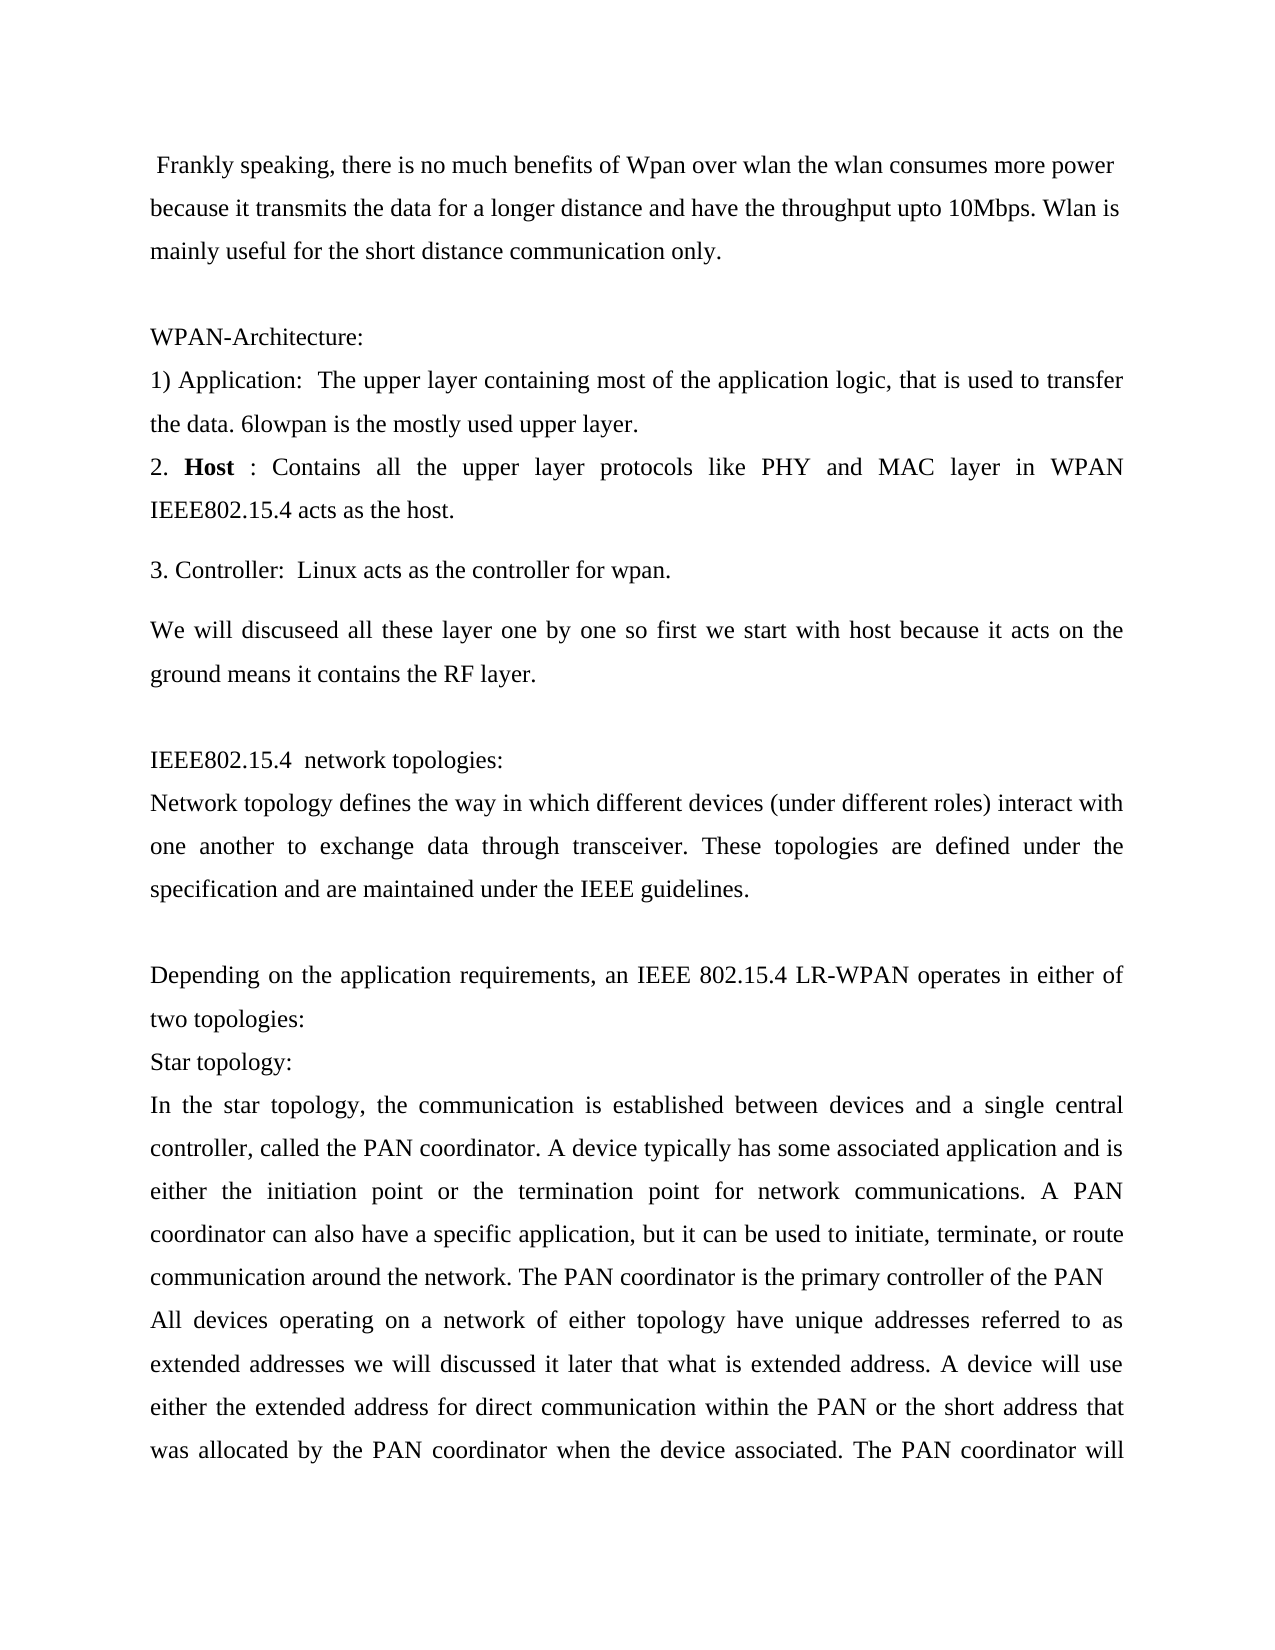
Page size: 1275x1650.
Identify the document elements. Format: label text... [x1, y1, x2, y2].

text Star topology: [150, 1047, 1125, 1076]
text 3. Controller: Linux acts as the controller for wpan. [150, 555, 1125, 584]
text Network topology defines the way in which different devices (under different roles) interact with one another to exchange data through transceiver. These topologies are defined under the specification and are maintained under the IEEE guidelines. [150, 788, 1125, 903]
text Depending on the application requirements, an IEEE 802.15.4 LR-WPAN operates in either of two topologies: [150, 961, 1125, 1032]
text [150, 1306, 1125, 1464]
text WPAN-Architecture: [150, 322, 1125, 351]
text IEEE802.15.4 network topologies: [150, 745, 1125, 774]
text 1) Application: The upper layer containing most of the application logic, that is used to transfer the data. 6lowpan is the mostly used upper layer. [150, 366, 1125, 437]
text Frankly speaking, there is no much benefits of Wpan over wlan the wlan consumes more power because it transmits the data for a longer distance and have the throughput upto 10Mbps. Wlan is mainly useful for the short distance communication only. [150, 150, 1125, 265]
text We will discuseed all these layer one by one so first we start with host because it acts on the ground means it contains the RF layer. [150, 616, 1125, 687]
text In the star topology, the communication is established between devices and a single central controller, called the PAN coordinator. A device typically has some associated application and is either the initiation point or the termination point for network communications. A PAN coordinator can also have a specific application, but it can be used to initiate, terminate, or route communication around the network. The PAN coordinator is the primary controller of the PAN [150, 1090, 1125, 1291]
text 2. Host : Contains all the upper layer protocols like PHY and MAC layer in WPAN IEEE802.15.4 acts as the host. [150, 452, 1125, 524]
